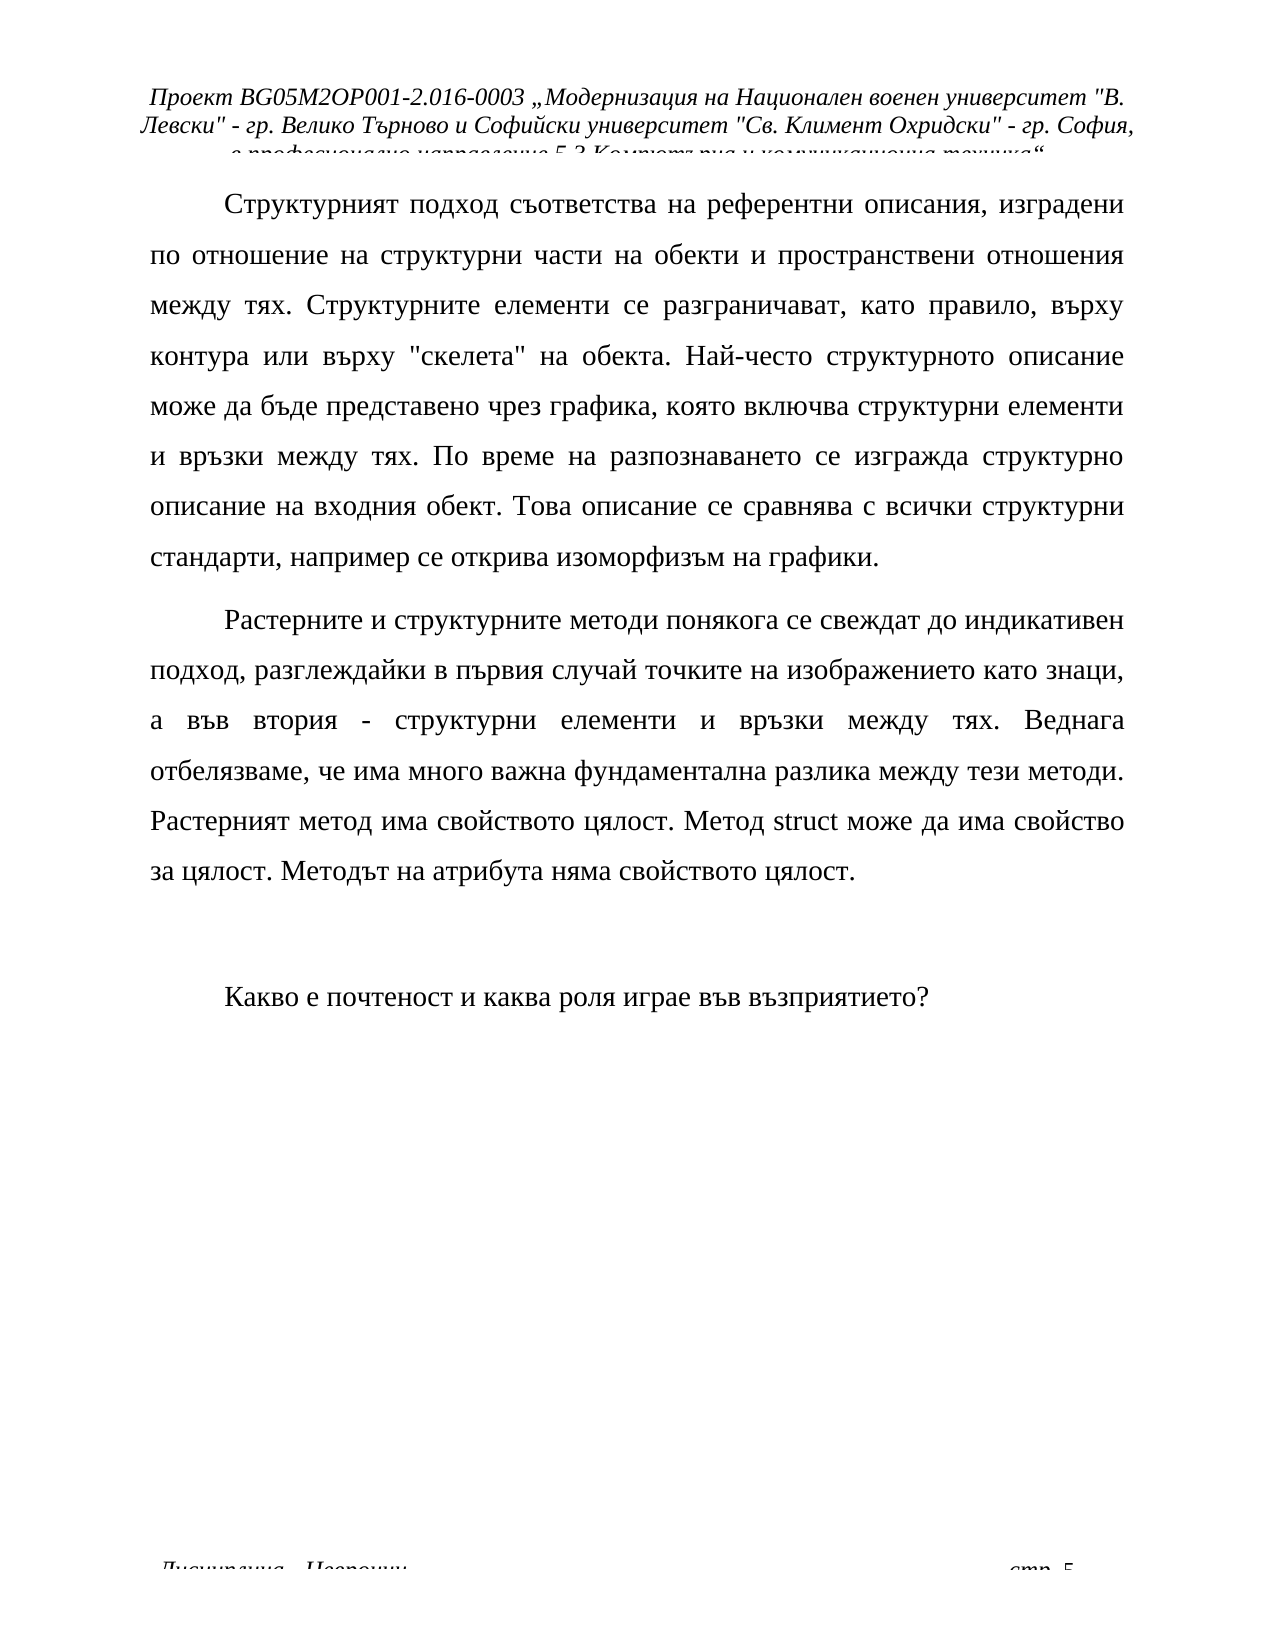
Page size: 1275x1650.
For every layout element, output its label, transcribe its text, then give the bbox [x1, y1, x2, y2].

text Структурният подход съответства на референтни описания, изградени по отношение на структурни части на обекти и пространствени отношения между тях. Структурните елементи се разграничават, като правило, върху контура или върху "скелета" на обекта. Най-често структурното описание може да бъде представено чрез графика, която включва структурни елементи и връзки между тях. По време на разпознаването се изгражда структурно описание на входния обект. Това описание се сравнява с всички структурни стандарти, например се открива изоморфизъм на графики. [150, 187, 1125, 572]
text Растерните и структурните методи понякога се свеждат до индикативен подход, разглеждайки в първия случай точките на изображението като знаци, а във втория - структурни елементи и връзки между тях. Веднага отбелязваме, че има много важна фундаментална разлика между тези методи. Растерният метод има свойството цялост. Метод struct може да има свойство за цялост. Методът на атрибута няма свойството цялост. [150, 602, 1125, 887]
text Какво е почтеност и каква роля играе във възприятието? [224, 979, 1239, 1012]
